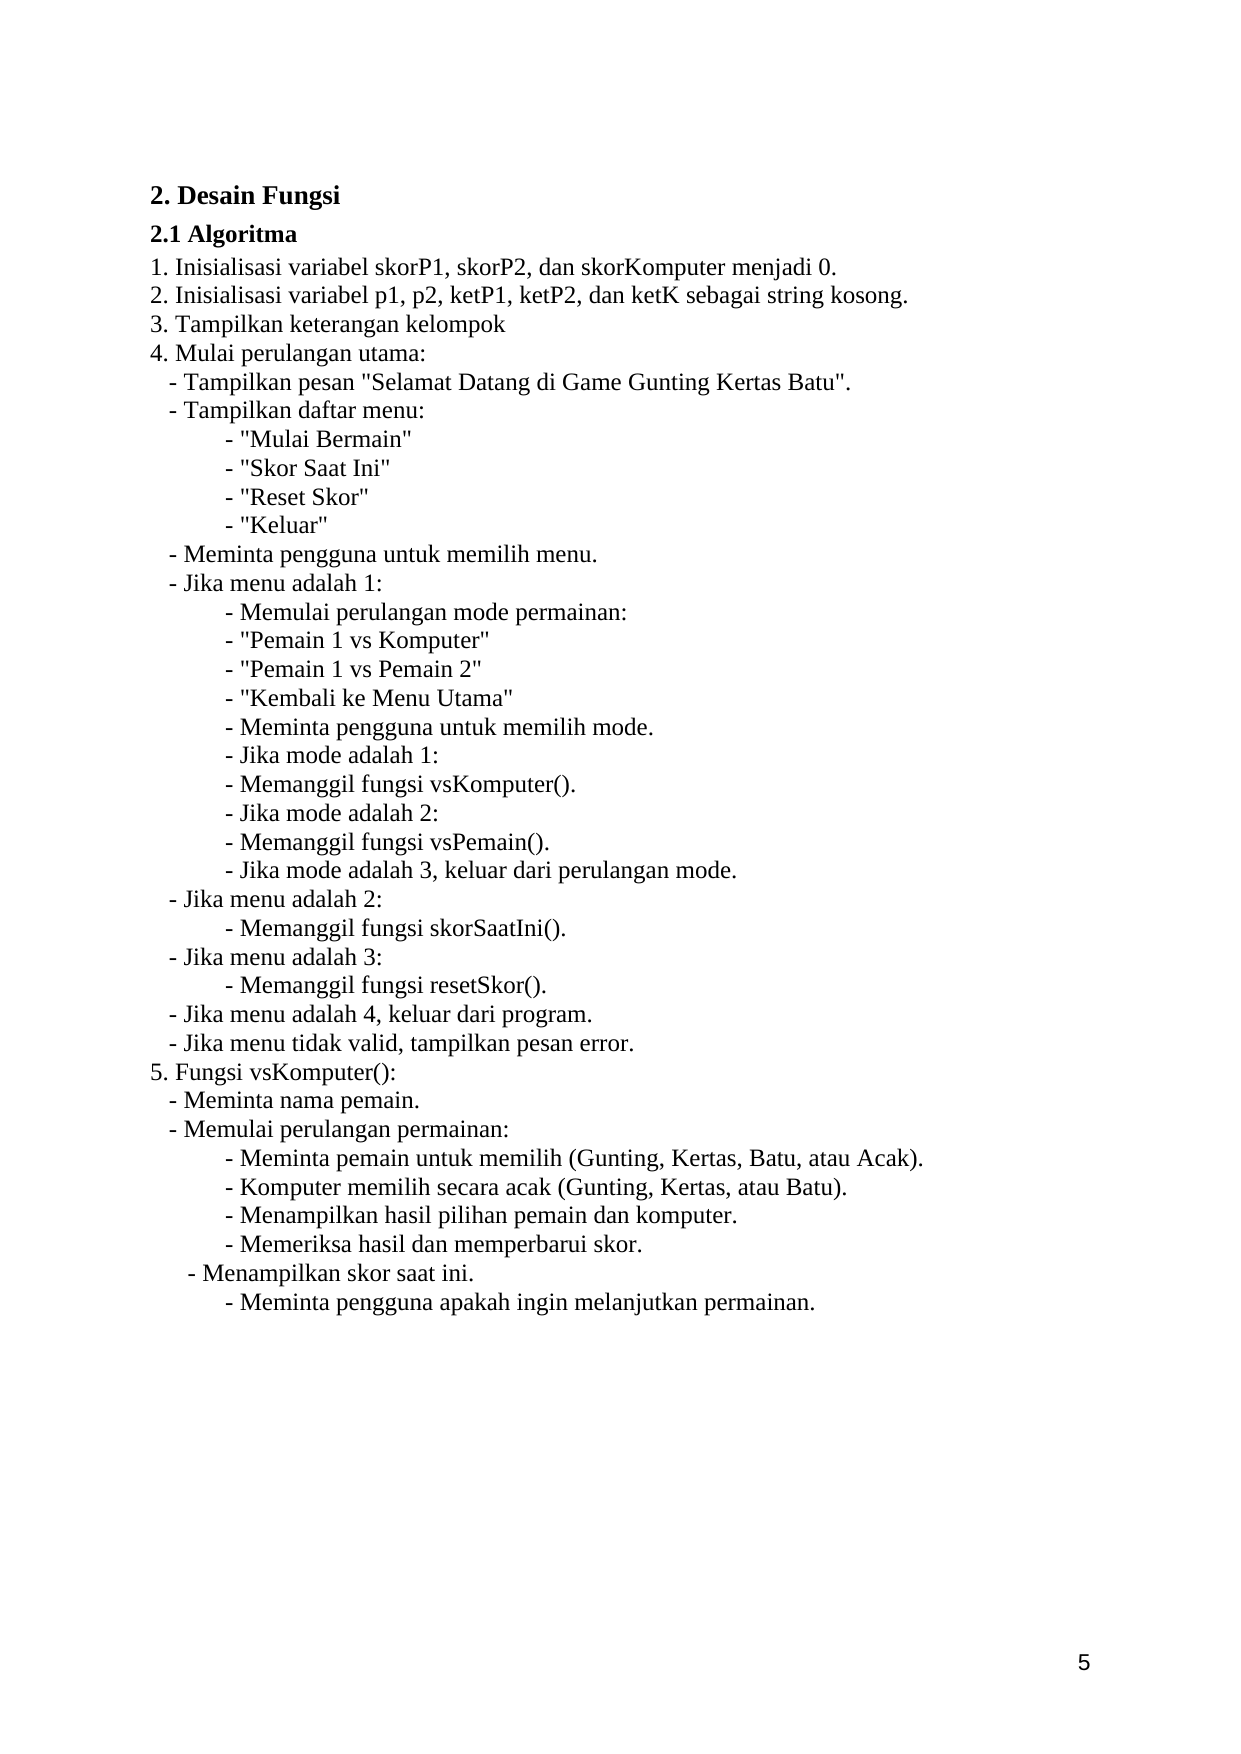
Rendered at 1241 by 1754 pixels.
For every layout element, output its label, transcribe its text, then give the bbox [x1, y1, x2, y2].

text - Tampilkan pesan "Selamat Datang di Game Gunting Kertas Batu". [150, 367, 1090, 395]
text - "Mulai Bermain" [150, 424, 1090, 453]
text - "Kembali ke Menu Utama" [150, 683, 1090, 712]
text - Meminta pemain untuk memilih (Gunting, Kertas, Batu, atau Acak). [150, 1143, 1090, 1172]
text - Jika menu adalah 1: [150, 568, 1090, 597]
text - Komputer memilih secara acak (Gunting, Kertas, atau Batu). [150, 1172, 1090, 1200]
text - Memanggil fungsi vsPemain(). [150, 827, 1090, 855]
text - Jika menu tidak valid, tampilkan pesan error. [150, 1028, 1090, 1057]
text - Meminta pengguna untuk memilih menu. [150, 539, 1090, 568]
text - Jika mode adalah 3, keluar dari perulangan mode. [150, 855, 1090, 884]
subtitle 2.1 Algoritma [150, 219, 1090, 247]
text 3. Tampilkan keterangan kelompok [150, 309, 1090, 338]
text - Menampilkan hasil pilihan pemain dan komputer. [150, 1200, 1090, 1229]
text - "Pemain 1 vs Pemain 2" [150, 654, 1090, 683]
text - Meminta pengguna apakah ingin melanjutkan permainan. [150, 1287, 1090, 1315]
text - Memeriksa hasil dan memperbarui skor. [150, 1229, 1090, 1258]
text - "Skor Saat Ini" [150, 453, 1090, 482]
text - Meminta pengguna untuk memilih mode. [150, 712, 1090, 740]
text 1. Inisialisasi variabel skorP1, skorP2, dan skorKomputer menjadi 0. [150, 252, 1090, 280]
text - Jika menu adalah 3: [150, 942, 1090, 970]
text - Memanggil fungsi vsKomputer(). [150, 769, 1090, 798]
text - Jika menu adalah 2: [150, 884, 1090, 913]
text - Menampilkan skor saat ini. [150, 1258, 1090, 1287]
text - "Pemain 1 vs Komputer" [150, 625, 1090, 654]
text 2. Inisialisasi variabel p1, p2, ketP1, ketP2, dan ketK sebagai string kosong. [150, 280, 1090, 309]
text - Tampilkan daftar menu: [150, 395, 1090, 424]
text - Meminta nama pemain. [150, 1085, 1090, 1114]
text 5. Fungsi vsKomputer(): [150, 1057, 1090, 1085]
text - Memanggil fungsi resetSkor(). [150, 970, 1090, 999]
text - Jika mode adalah 1: [150, 740, 1090, 769]
text - Memulai perulangan permainan: [150, 1114, 1090, 1143]
text - Memulai perulangan mode permainan: [150, 597, 1090, 625]
text - Jika menu adalah 4, keluar dari program. [150, 999, 1090, 1028]
text - Memanggil fungsi skorSaatIni(). [150, 913, 1090, 942]
text 4. Mulai perulangan utama: [150, 338, 1090, 367]
subtitle 2. Desain Fungsi [150, 179, 1090, 210]
text - "Keluar" [150, 510, 1090, 539]
text - Jika mode adalah 2: [150, 798, 1090, 827]
text - "Reset Skor" [150, 482, 1090, 510]
